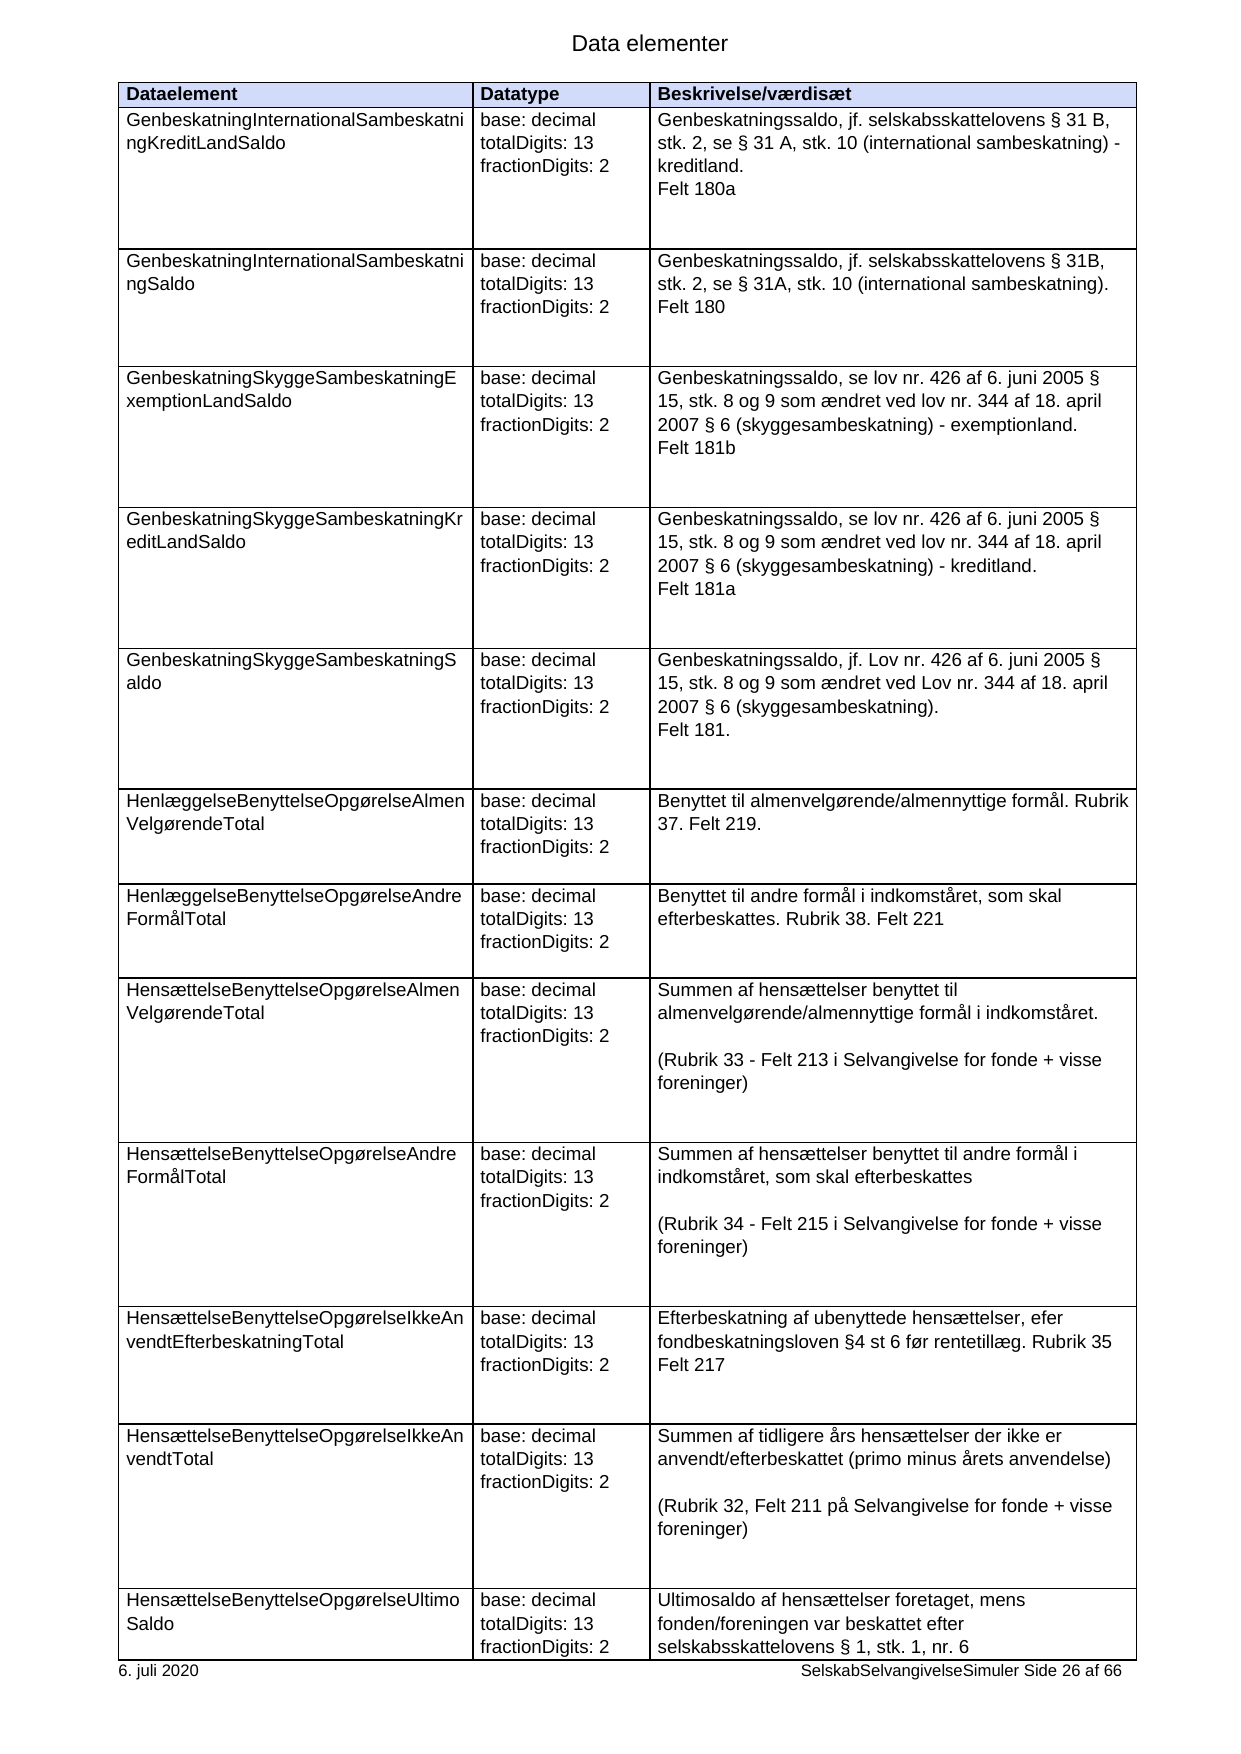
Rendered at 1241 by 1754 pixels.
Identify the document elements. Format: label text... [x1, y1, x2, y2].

table_cell Efterbeskatning af ubenyttede hensættelser, efer fondbeskatningsloven §4 st 6 før rentetillæg. Rubrik 35 Felt 217 [651, 1307, 1136, 1423]
table_cell base: decimal totalDigits: 13 fractionDigits: 2 [474, 1425, 649, 1587]
table_cell Benyttet til almenvelgørende/almennyttige formål. Rubrik 37. Felt 219. [651, 790, 1136, 883]
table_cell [474, 108, 649, 248]
table_cell base: decimal totalDigits: 13 fractionDigits: 2 [474, 1143, 649, 1306]
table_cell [474, 1589, 649, 1659]
table_cell HenlæggelseBenyttelseOpgørelseAndreFormålTotal [119, 885, 472, 977]
table_cell base: decimal totalDigits: 13 fractionDigits: 2 [474, 885, 649, 977]
table_cell Benyttet til andre formål i indkomståret, som skal efterbeskattes. Rubrik 38. Felt 221 [651, 885, 1136, 977]
table_cell base: decimal totalDigits: 13 fractionDigits: 2 [474, 250, 649, 366]
table_cell base: decimal totalDigits: 13 fractionDigits: 2 [474, 1307, 649, 1423]
table_cell base: decimal totalDigits: 13 fractionDigits: 2 [474, 508, 649, 647]
table_cell Summen af hensættelser benyttet til andre formål i indkomståret, som skal efterbeskattes (Rubrik 34 - Felt 215 i Selvangivelse for fonde + visse foreninger) [651, 1143, 1136, 1306]
table_cell GenbeskatningSkyggeSambeskatningExemptionLandSaldo [119, 367, 472, 506]
table_cell HensættelseBenyttelseOpgørelseIkkeAnvendtTotal [119, 1425, 472, 1587]
table_cell HensættelseBenyttelseOpgørelseAndreFormålTotal [119, 1143, 472, 1306]
table_cell HenlæggelseBenyttelseOpgørelseAlmenVelgørendeTotal [119, 790, 472, 883]
table_cell GenbeskatningInternationalSambeskatningSaldo [119, 250, 472, 366]
table_cell Genbeskatningssaldo, se lov nr. 426 af 6. juni 2005 § 15, stk. 8 og 9 som ændret ved lov nr. 344 af 18. april 2007 § 6 (skyggesambeskatning) - exemptionland. Felt 181b [651, 367, 1136, 506]
table_cell GenbeskatningInternationalSambeskatningKreditLandSaldo [119, 108, 472, 248]
table_cell base: decimal totalDigits: 13 fractionDigits: 2 [474, 979, 649, 1141]
table_cell GenbeskatningSkyggeSambeskatningSaldo [119, 649, 472, 788]
table_cell Genbeskatningssaldo, jf. selskabsskattelovens § 31 B, stk. 2, se § 31 A, stk. 10 (international sambeskatning) - kreditland. Felt 180a [651, 108, 1136, 248]
table_cell Summen af hensættelser benyttet til almenvelgørende/almennyttige formål i indkomståret. (Rubrik 33 - Felt 213 i Selvangivelse for fonde + visse foreninger) [651, 979, 1136, 1141]
table_cell base: decimal totalDigits: 13 fractionDigits: 2 [474, 367, 649, 506]
table_cell Summen af tidligere års hensættelser der ikke er anvendt/efterbeskattet (primo minus årets anvendelse) (Rubrik 32, Felt 211 på Selvangivelse for fonde + visse foreninger) [651, 1425, 1136, 1587]
table_cell HensættelseBenyttelseOpgørelseIkkeAnvendtEfterbeskatningTotal [119, 1307, 472, 1423]
table_header Dataelement [119, 83, 472, 107]
table_cell Genbeskatningssaldo, jf. selskabsskattelovens § 31B, stk. 2, se § 31A, stk. 10 (international sambeskatning). Felt 180 [651, 250, 1136, 366]
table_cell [651, 1589, 1136, 1659]
table_header Datatype [474, 83, 649, 107]
table_cell base: decimal totalDigits: 13 fractionDigits: 2 [474, 790, 649, 883]
table_cell Genbeskatningssaldo, jf. Lov nr. 426 af 6. juni 2005 § 15, stk. 8 og 9 som ændret ved Lov nr. 344 af 18. april 2007 § 6 (skyggesambeskatning). Felt 181. [651, 649, 1136, 788]
table_cell base: decimal totalDigits: 13 fractionDigits: 2 [474, 649, 649, 788]
table_header Beskrivelse/værdisæt [651, 83, 1136, 107]
table_cell GenbeskatningSkyggeSambeskatningKreditLandSaldo [119, 508, 472, 647]
table_cell HensættelseBenyttelseOpgørelseAlmenVelgørendeTotal [119, 979, 472, 1141]
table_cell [119, 1589, 472, 1659]
table_cell Genbeskatningssaldo, se lov nr. 426 af 6. juni 2005 § 15, stk. 8 og 9 som ændret ved lov nr. 344 af 18. april 2007 § 6 (skyggesambeskatning) - kreditland. Felt 181a [651, 508, 1136, 647]
